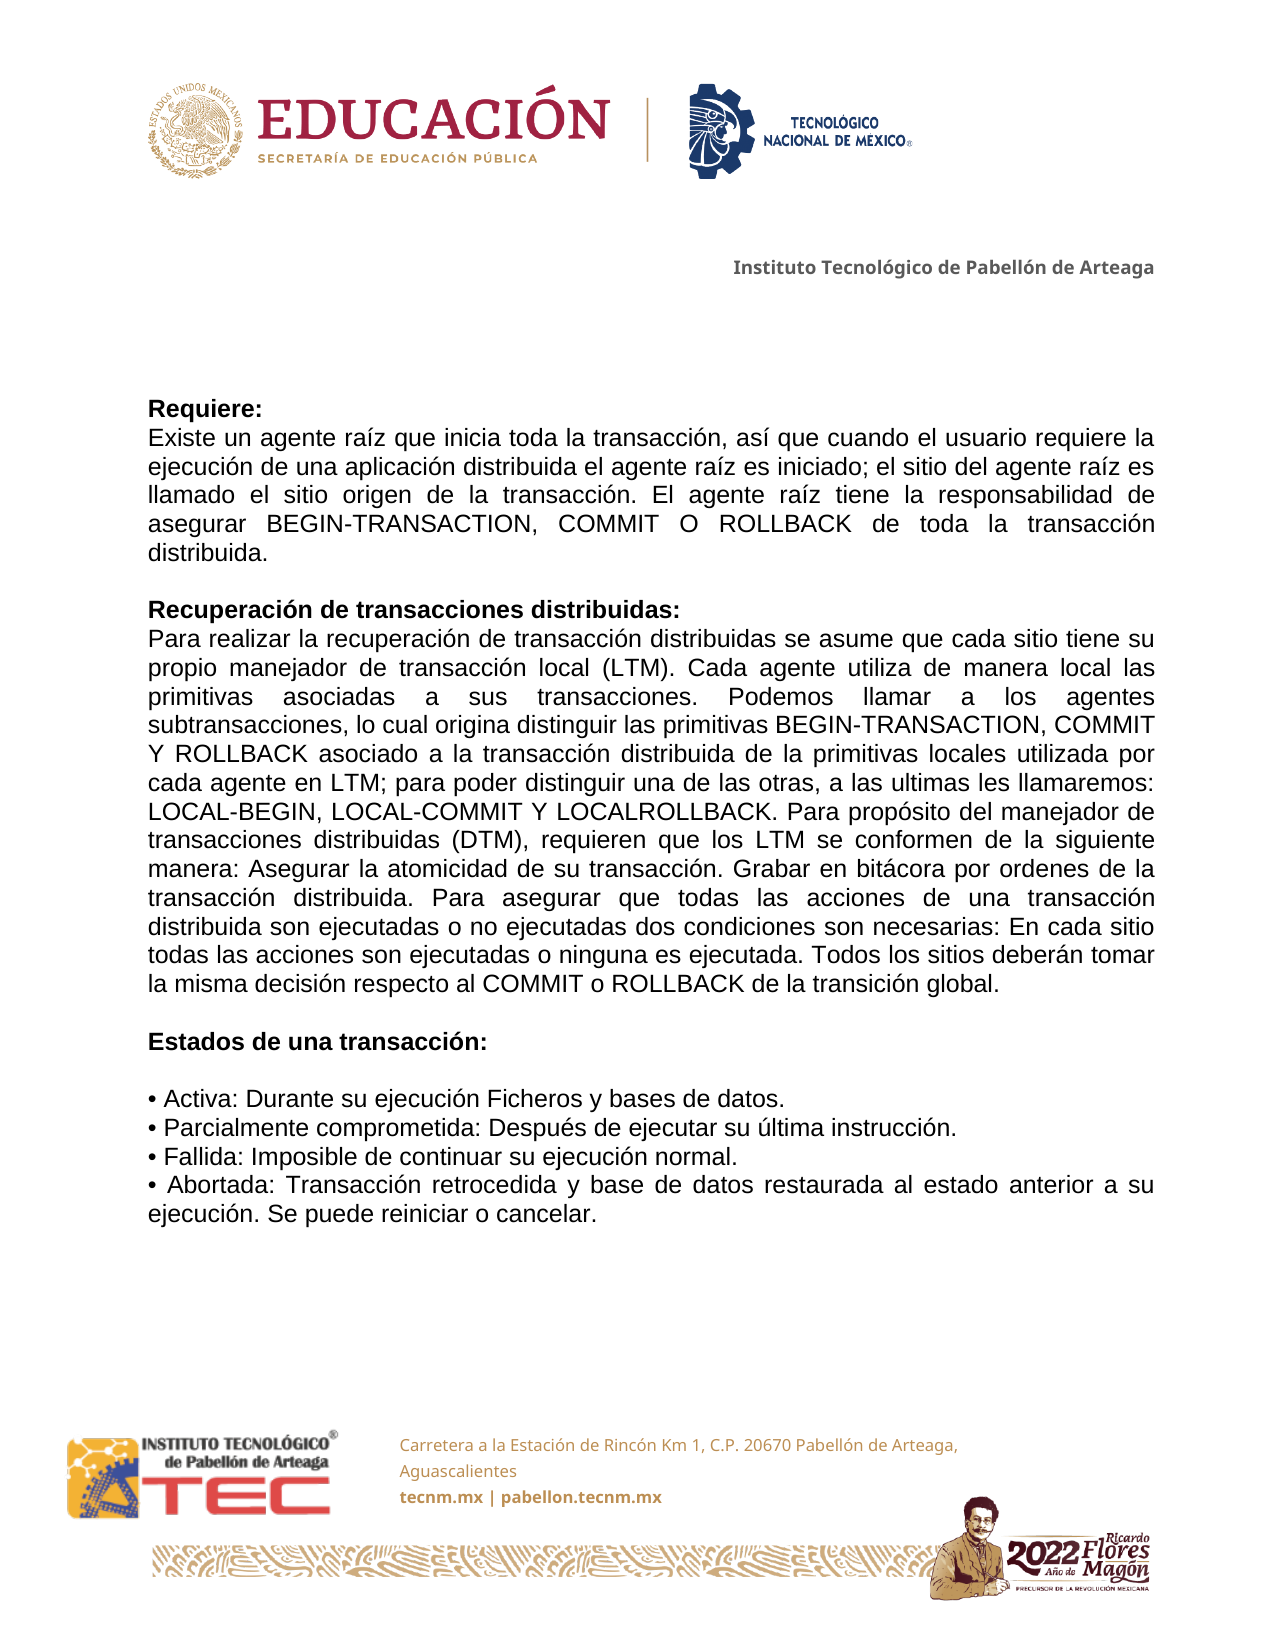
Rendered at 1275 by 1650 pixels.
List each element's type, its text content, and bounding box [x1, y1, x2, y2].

text Requiere: [148, 394, 1157, 423]
text • Fallida: Imposible de continuar su ejecución normal. [148, 1142, 1157, 1170]
text Recuperación de transacciones distribuidas: [148, 595, 1157, 624]
text Para realizar la recuperación de transacción distribuidas se asume que cada sitio tiene su propio manejador de transacción local (LTM). Cada agente utiliza de manera local las primitivas asociadas a sus transacciones. Podemos llamar a los agentes subtransacciones, lo cual origina distinguir las primitivas BEGIN-TRANSACTION, COMMIT Y ROLLBACK asociado a la transacción distribuida de la primitivas locales utilizada por cada agente en LTM; para poder distinguir una de las otras, a las ultimas les llamaremos: LOCAL-BEGIN, LOCAL-COMMIT Y LOCALROLLBACK. Para propósito del manejador de transacciones distribuidas (DTM), requieren que los LTM se conformen de la siguiente manera: Asegurar la atomicidad de su transacción. Grabar en bitácora por ordenes de la transacción distribuida. Para asegurar que todas las acciones de una transacción distribuida son ejecutadas o no ejecutadas dos condiciones son necesarias: En cada sitio todas las acciones son ejecutadas o ninguna es ejecutada. Todos los sitios deberán tomar la misma decisión respecto al COMMIT o ROLLBACK de la transición global. [148, 624, 1157, 998]
text Estados de una transacción: [148, 1027, 1157, 1055]
picture [147, 83, 913, 179]
picture [60, 1425, 1179, 1613]
text • Abortada: Transacción retrocedida y base de datos restaurada al estado anterior a su ejecución. Se puede reiniciar o cancelar. [148, 1170, 1157, 1228]
text • Parcialmente comprometida: Después de ejecutar su última instrucción. [148, 1113, 1157, 1142]
text • Activa: Durante su ejecución Ficheros y bases de datos. [148, 1084, 1157, 1113]
text Existe un agente raíz que inicia toda la transacción, así que cuando el usuario requiere la ejecución de una aplicación distribuida el agente raíz es iniciado; el sitio del agente raíz es llamado el sitio origen de la transacción. El agente raíz tiene la responsabilidad de asegurar BEGIN-TRANSACTION, COMMIT O ROLLBACK de toda la transacción distribuida. [148, 423, 1157, 567]
